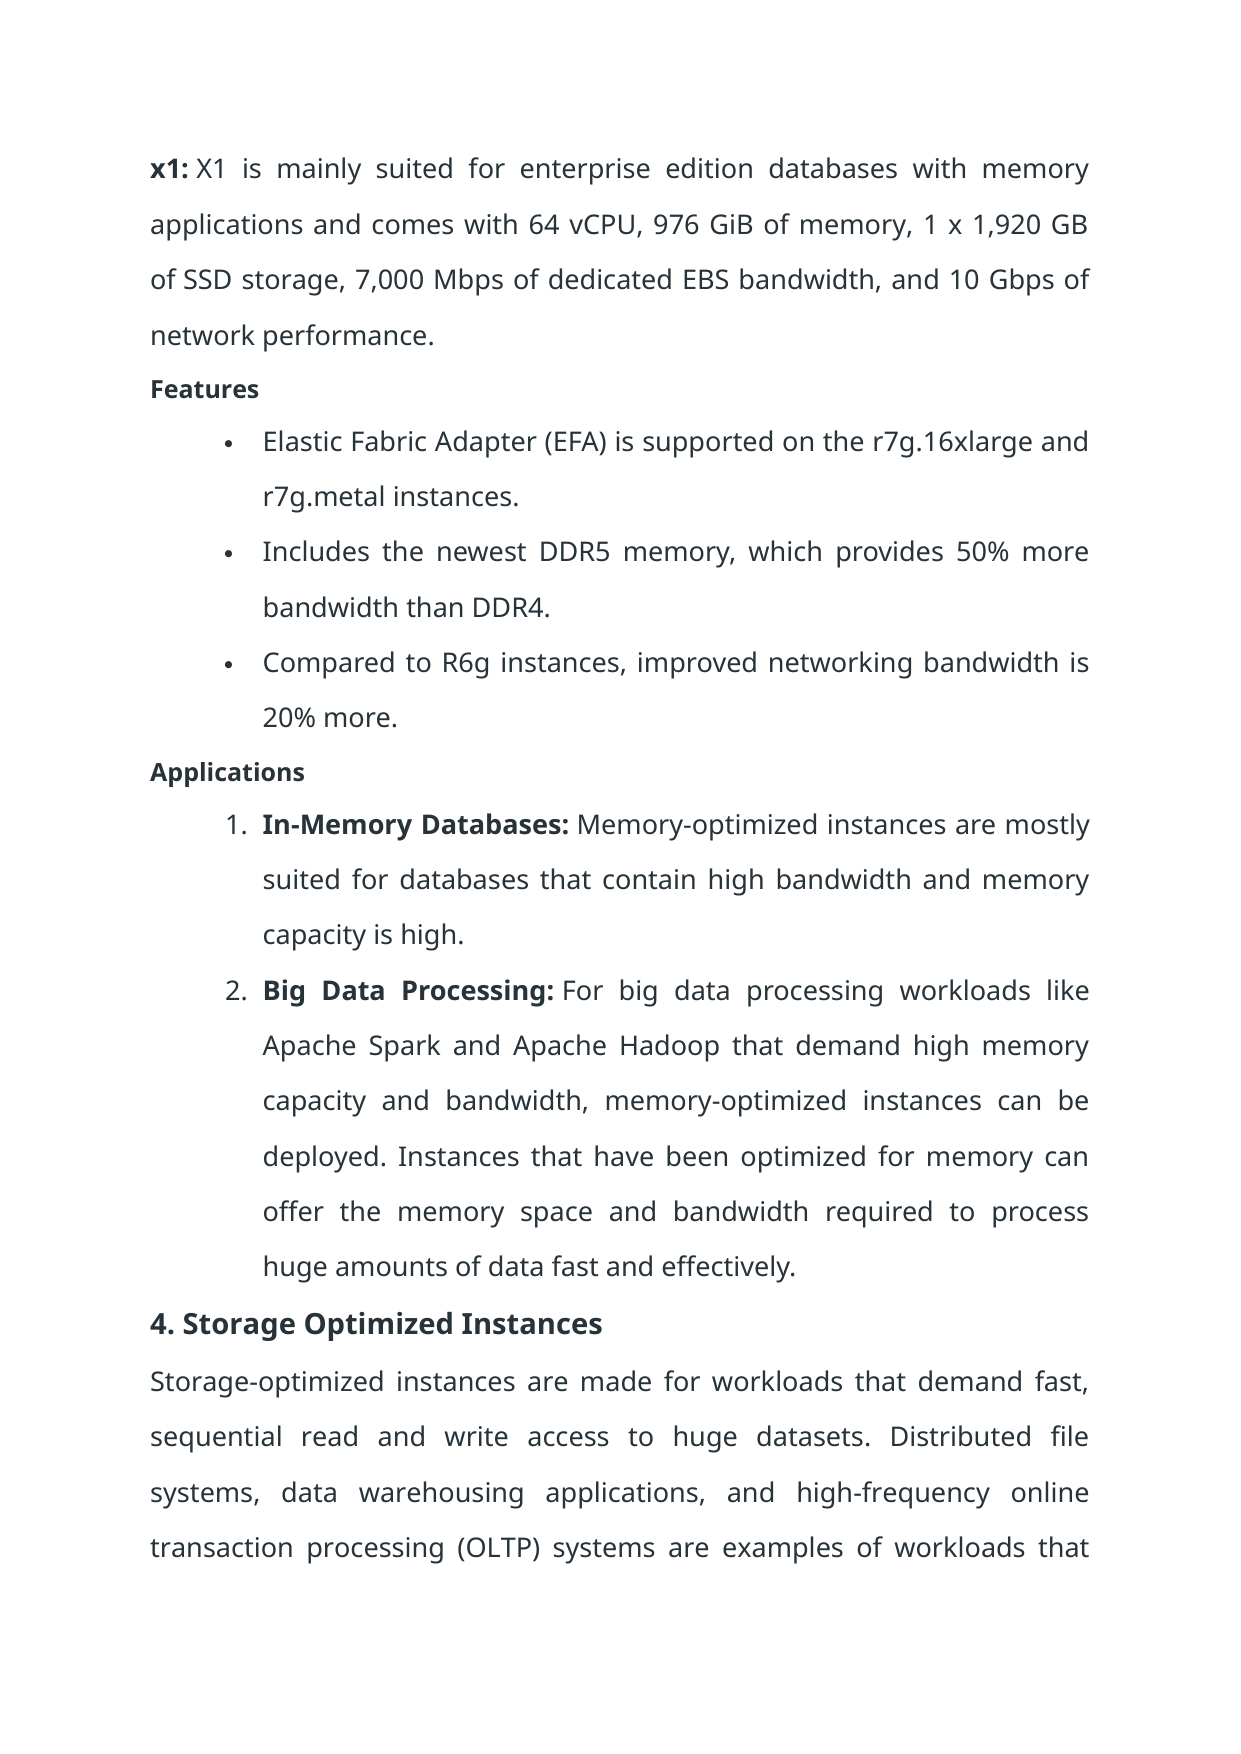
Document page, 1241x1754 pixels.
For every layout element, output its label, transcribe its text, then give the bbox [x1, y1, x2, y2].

list Elastic Fabric Adapter (EFA) is supported on the r7g.16xlarge and r7g.metal instances. [225, 422, 1090, 514]
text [150, 1362, 1090, 1565]
list Compared to R6g instances, improved networking bandwidth is 20% more. [225, 643, 1090, 736]
text x1: X1 is mainly suited for enterprise edition databases with memory applications and comes with 64 vCPU, 976 GiB of memory, 1 x 1,920 GB of SSD storage, 7,000 Mbps of dedicated EBS bandwidth, and 10 Gbps of network performance. [150, 150, 1090, 353]
subtitle Features [150, 371, 1090, 405]
list In-Memory Databases: Memory-optimized instances are mostly suited for databases that contain high bandwidth and memory capacity is high. [225, 805, 1090, 953]
subtitle 4. Storage Optimized Instances [150, 1303, 1090, 1343]
list Includes the newest DDR5 memory, which provides 50% more bandwidth than DDR4. [225, 533, 1090, 625]
subtitle Applications [150, 754, 1090, 788]
list Big Data Processing: For big data processing workloads like Apache Spark and Apache Hadoop that demand high memory capacity and bandwidth, memory-optimized instances can be deployed. Instances that have been optimized for memory can offer the memory space and bandwidth required to process huge amounts of data fast and effectively. [225, 971, 1090, 1284]
